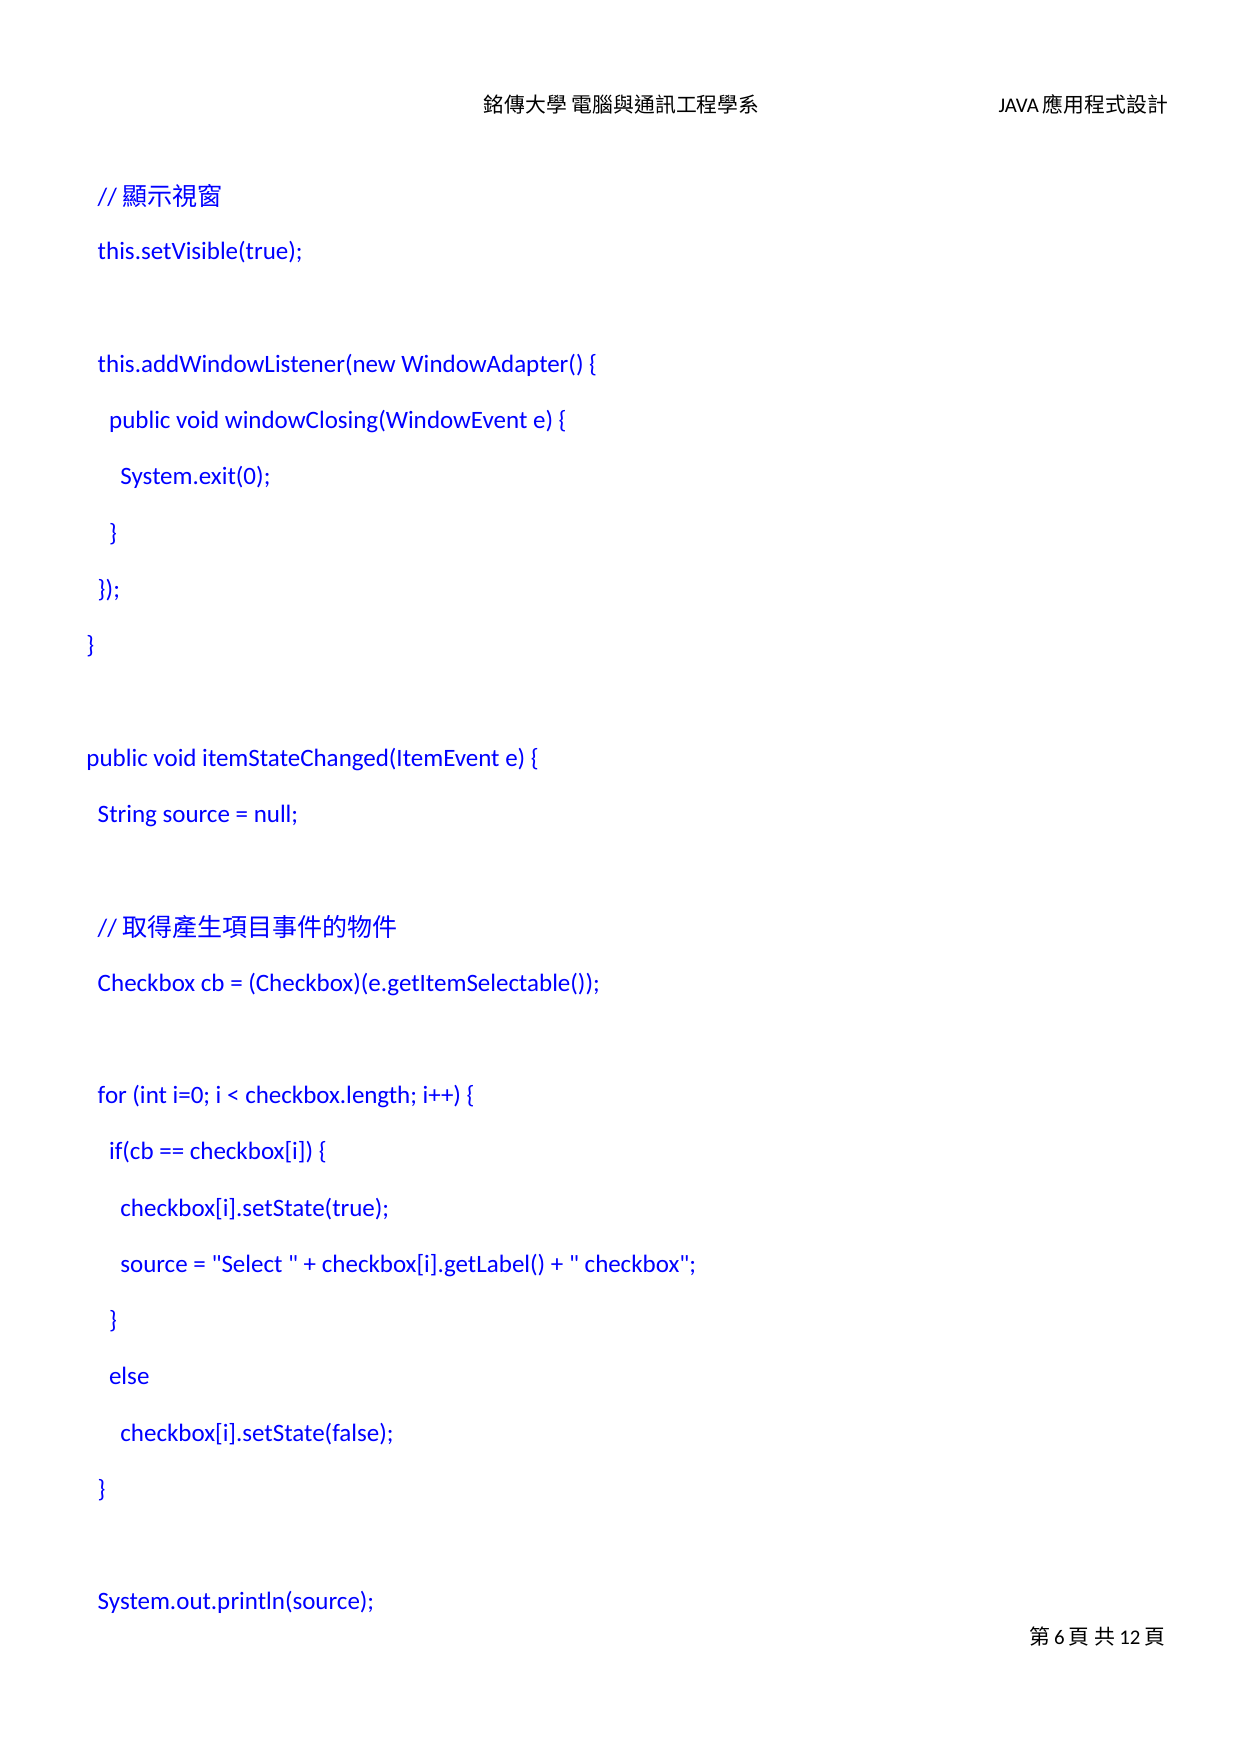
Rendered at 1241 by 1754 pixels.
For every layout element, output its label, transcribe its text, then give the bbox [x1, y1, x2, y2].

text else [75, 1357, 1165, 1394]
text }); [75, 569, 1165, 607]
text checkbox[i].setState(true); [75, 1188, 1165, 1226]
text // 取得產生項目事件的物件 [75, 907, 1165, 944]
text source = "Select " + checkbox[i].getLabel() + " checkbox"; [75, 1244, 1165, 1282]
text } [75, 1301, 1165, 1338]
text } [75, 513, 1165, 551]
text System.out.println(source); [75, 1582, 1165, 1619]
text checkbox[i].setState(false); [75, 1413, 1165, 1451]
text // 顯示視窗 [75, 176, 1165, 213]
text System.exit(0); [75, 457, 1165, 494]
text this.addWindowListener(new WindowAdapter() { [75, 344, 1165, 382]
text Checkbox cb = (Checkbox)(e.getItemSelectable()); [75, 963, 1165, 1001]
text String source = null; [75, 794, 1165, 832]
text for (int i=0; i < checkbox.length; i++) { [75, 1076, 1165, 1113]
text } [75, 626, 1165, 663]
text this.setVisible(true); [75, 232, 1165, 269]
text public void windowClosing(WindowEvent e) { [75, 401, 1165, 438]
text public void itemStateChanged(ItemEvent e) { [75, 738, 1165, 776]
text } [75, 1469, 1165, 1507]
text if(cb == checkbox[i]) { [75, 1132, 1165, 1169]
